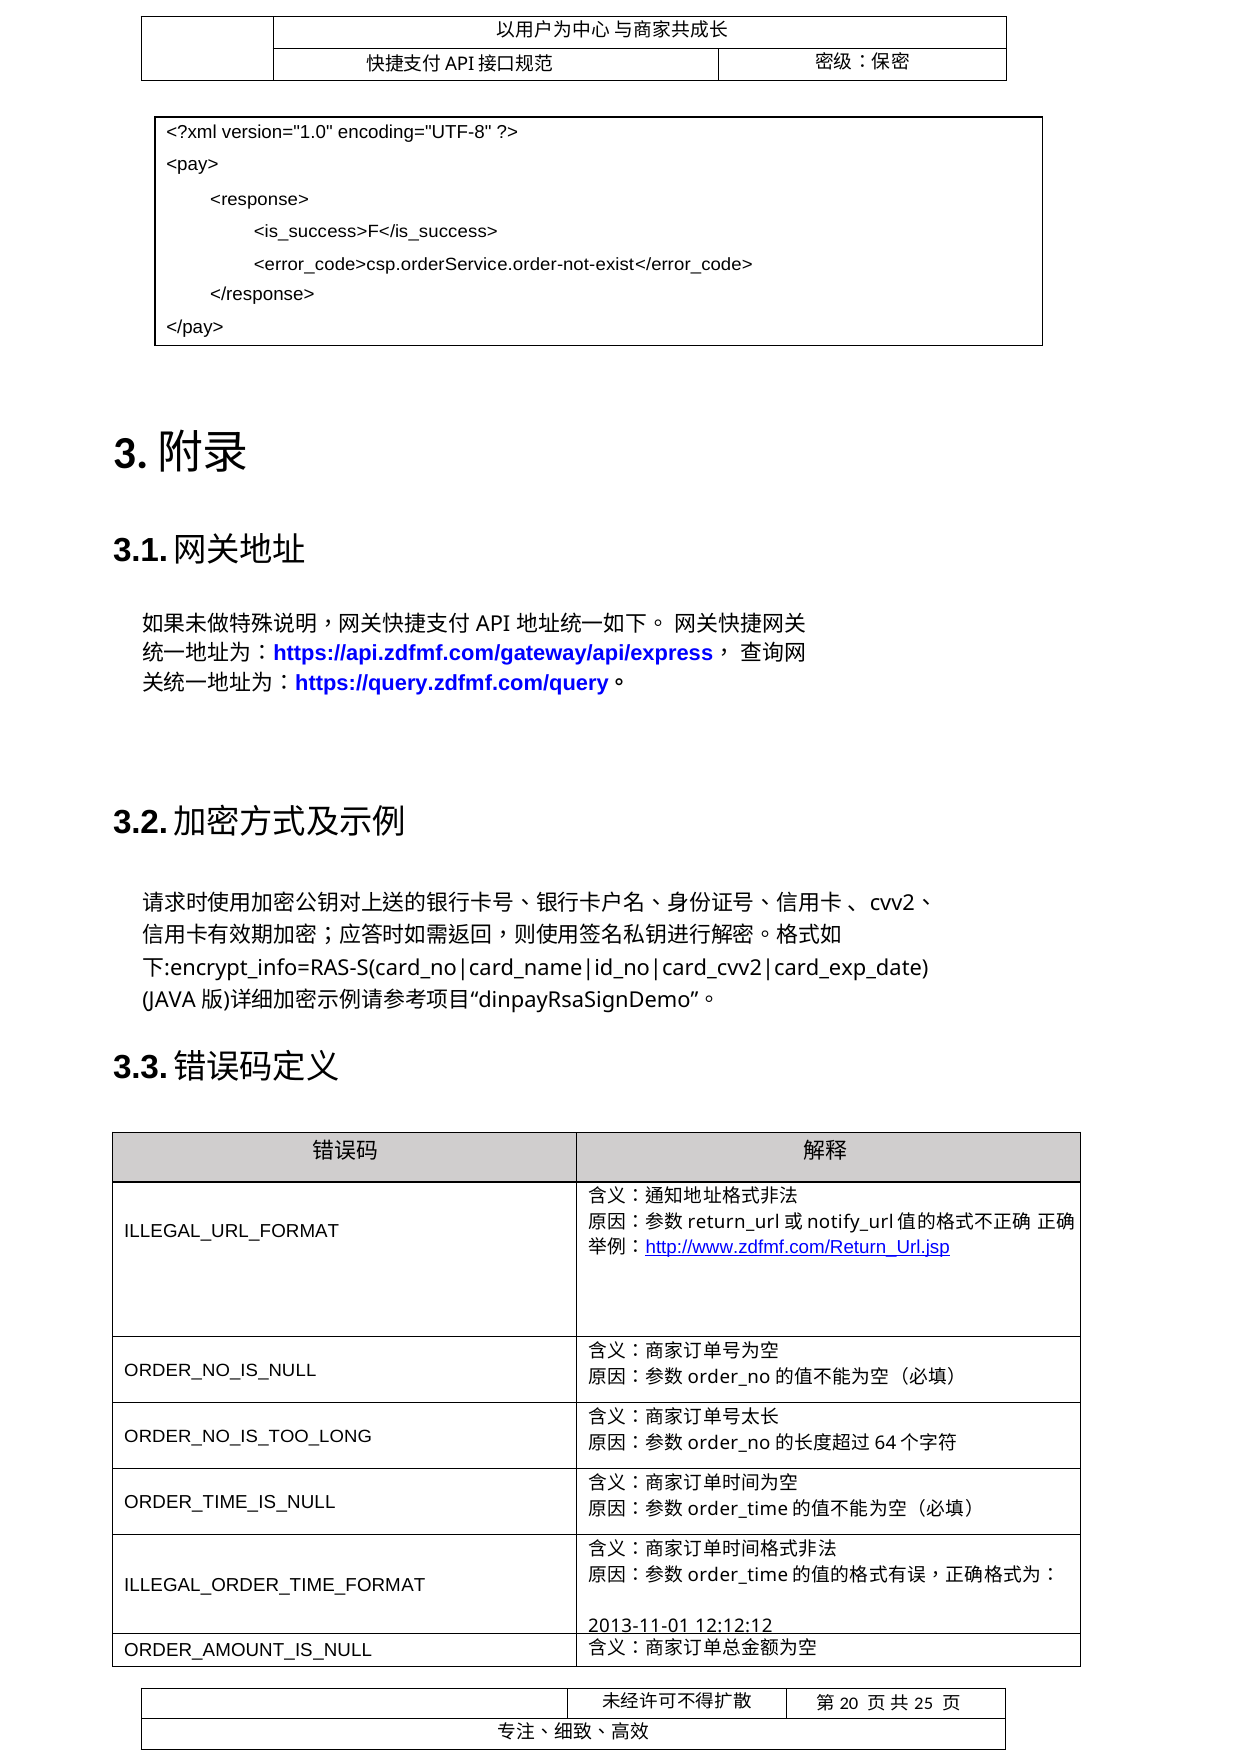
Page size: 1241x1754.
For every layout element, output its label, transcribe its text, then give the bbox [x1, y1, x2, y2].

table_cell ILLEGAL_ORDER_TIME_FORMAT [113, 1535, 576, 1633]
text <?xml version="1.0" encoding="UTF-8" ?> [166, 120, 1092, 142]
table_header 第 20 页 共 25 页 [787, 1689, 1005, 1718]
table_cell 含义：通知地址格式非法 原因：参数return_url或notify_url值的格式不正确 正确举例：http://www.zdfmf.com/Return_Url.jsp [577, 1183, 1080, 1336]
table_header 未经许可不得扩散 [568, 1689, 786, 1718]
text <is_success>F</is_success> [253, 221, 1092, 241]
subtitle 加密方式及示例 [113, 798, 1092, 843]
table_header 解释 [577, 1133, 1080, 1181]
text 请求时使用加密公钥对上送的银行卡号、银行卡户名、身份证号、信用卡 、cvv2、信用卡有效期加密；应答时如需返回，则使用签名私钥进行解密。格式如下:encrypt_info=RAS-S(card_no|card_name|id_no|card_cvv2|card_exp_date) (JAVA 版)详细加密示例请参考项目“dinpayRsaSignDemo”。 [142, 884, 944, 1014]
table_cell 密级：保密 [719, 49, 1006, 80]
text <pay> [166, 153, 1092, 174]
text <response> [210, 188, 1092, 209]
text </pay> [166, 315, 1092, 337]
table_cell ORDER_TIME_IS_NULL [113, 1469, 576, 1534]
text 如果未做特殊说明，网关快捷支付 API 地址统一如下。 网关快捷网关统一地址为：https://api.zdfmf.com/gateway/api/express， 查询网关统一地址为：https://query.zdfmf.com/query。 [142, 608, 820, 696]
table_cell ORDER_AMOUNT_IS_NULL [113, 1634, 576, 1666]
table_header [142, 1689, 567, 1718]
text <error_code>csp.orderService.order-not-exist</error_code> [253, 253, 1092, 274]
table_cell 含义：商家订单号为空 原因：参数order_no的值不能为空（必填） [577, 1337, 1080, 1402]
table_header 以用户为中心 与商家共成长 [274, 17, 1006, 48]
table_cell 含义：商家订单号太长 原因：参数order_no的长度超过64个字符 [577, 1403, 1080, 1468]
text </response> [210, 283, 1092, 304]
table_cell 含义：商家订单时间为空 原因：参数order_time的值不能为空（必填） [577, 1469, 1080, 1534]
subtitle 错误码定义 [113, 1043, 1092, 1088]
subtitle 网关地址 [113, 526, 1092, 571]
table_cell 专注、细致、高效 [142, 1719, 1005, 1749]
table_cell ORDER_NO_IS_NULL [113, 1337, 576, 1402]
table_cell ILLEGAL_URL_FORMAT [113, 1183, 576, 1336]
table_header [142, 17, 273, 80]
subtitle 附录 [113, 419, 1092, 481]
table_cell 快捷支付API接口规范 [274, 49, 718, 80]
table_header 错误码 [113, 1133, 576, 1181]
table_cell 含义：商家订单时间格式非法 原因：参数order_time的值的格式有误，正确格式为： 2013-11-01 12:12:12 [577, 1535, 1080, 1633]
table_cell 含义：商家订单总金额为空 [577, 1634, 1080, 1666]
table_cell ORDER_NO_IS_TOO_LONG [113, 1403, 576, 1468]
